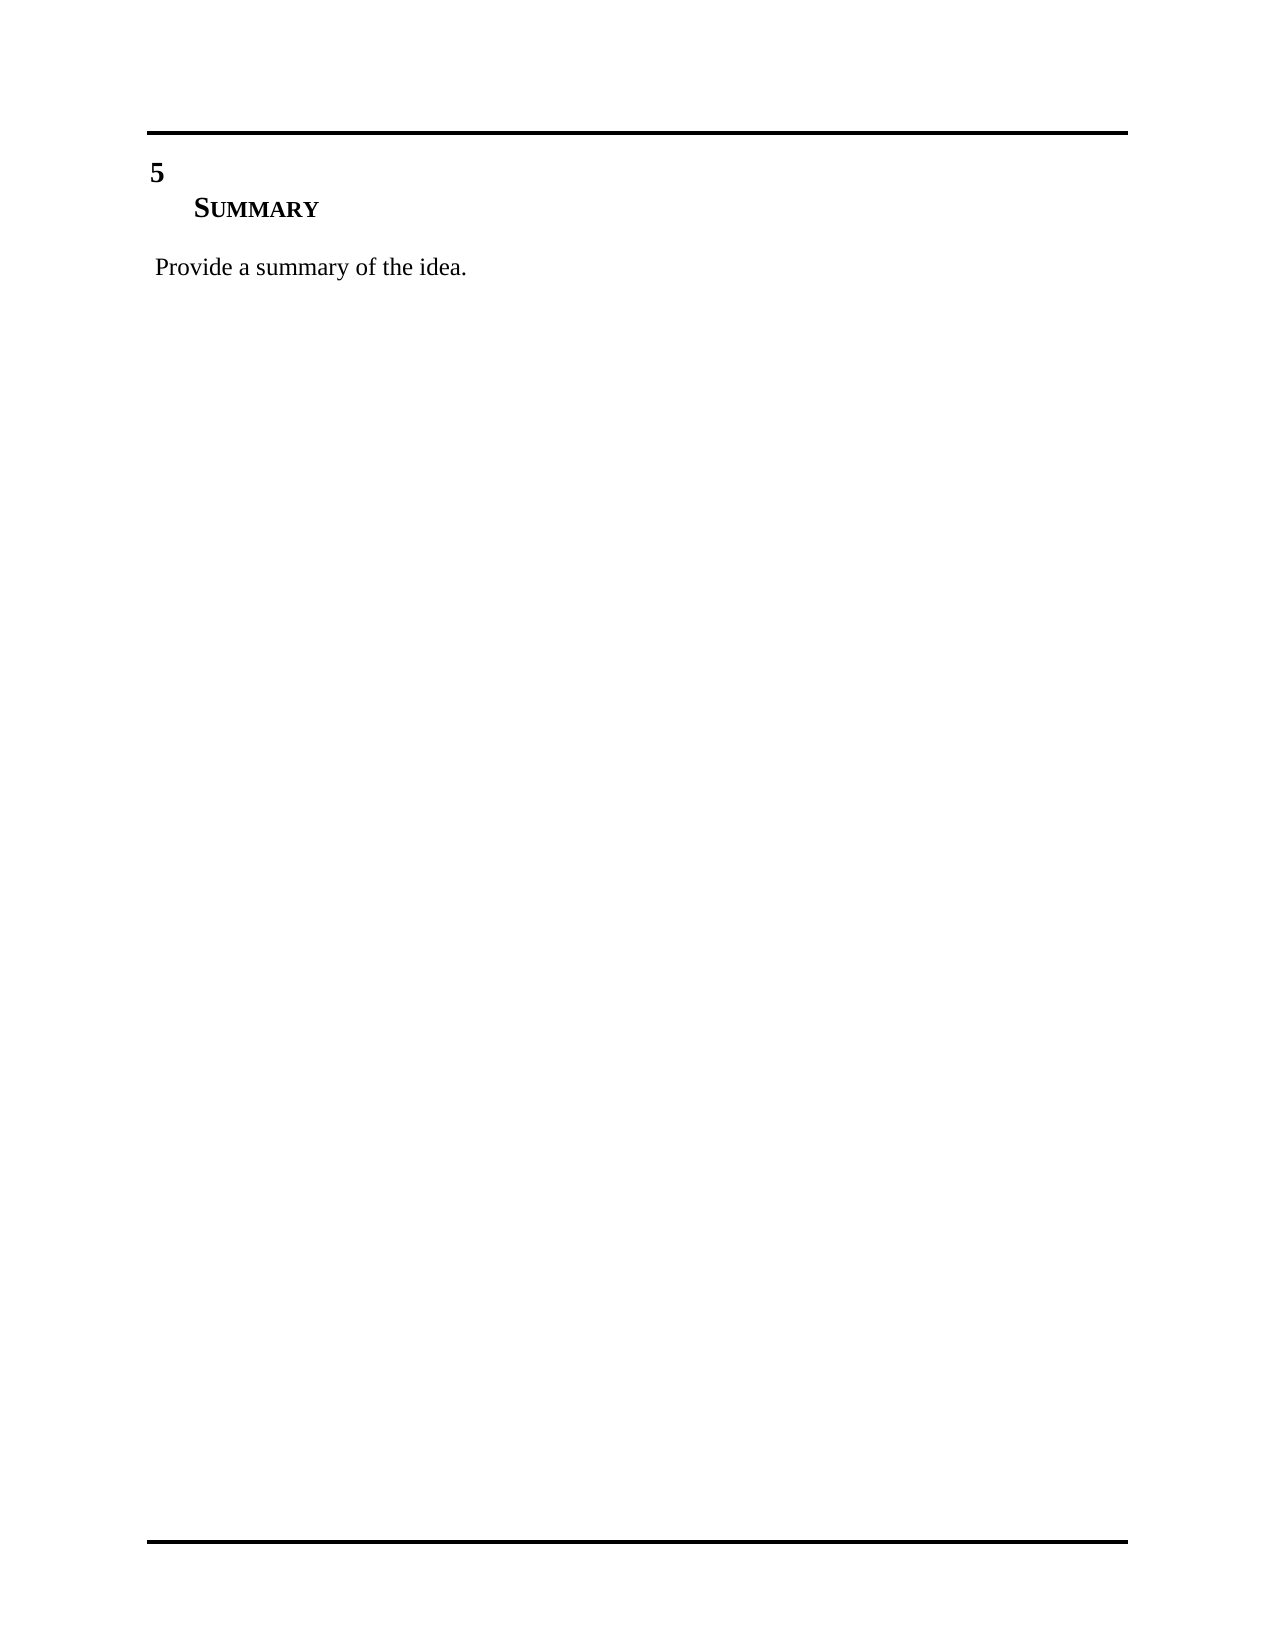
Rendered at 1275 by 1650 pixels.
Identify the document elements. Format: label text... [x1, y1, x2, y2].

text SUMMARY [193, 191, 1125, 224]
text Provide a summary of the idea. [148, 252, 1125, 281]
